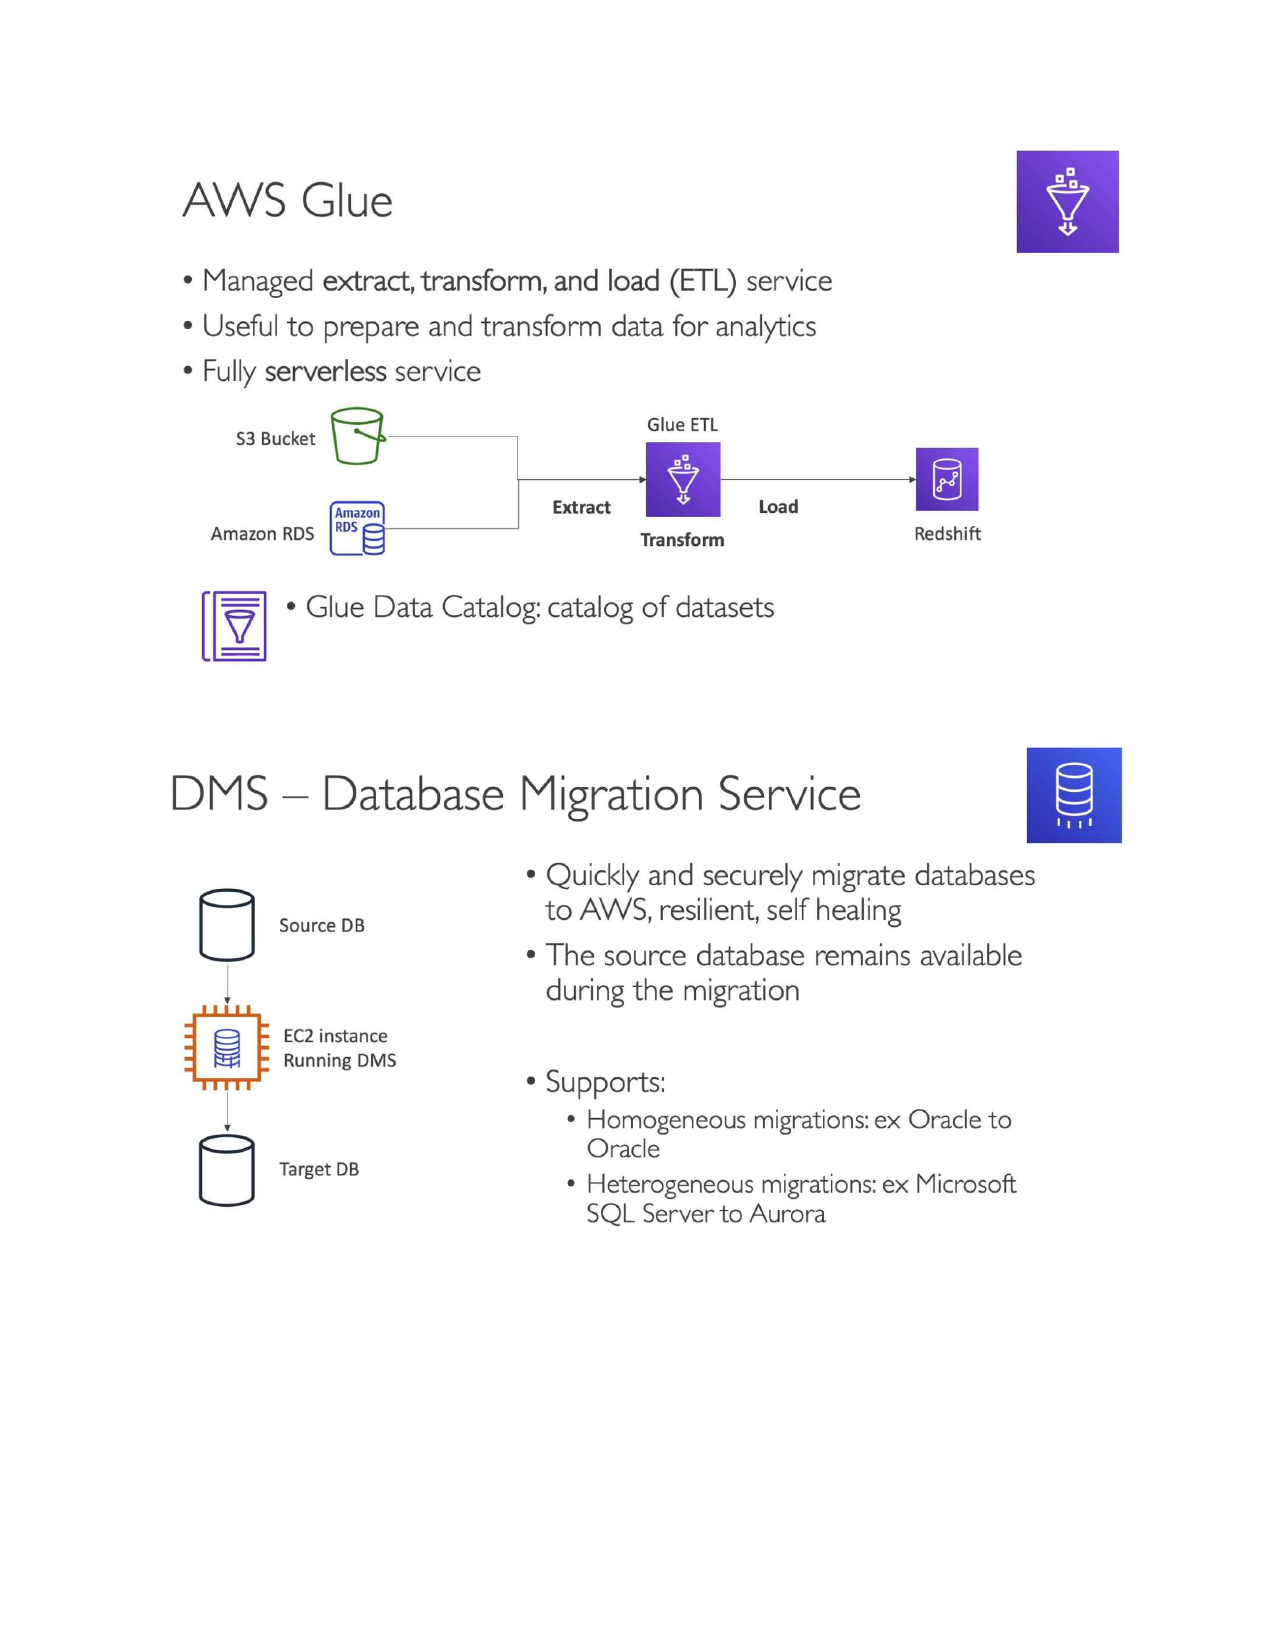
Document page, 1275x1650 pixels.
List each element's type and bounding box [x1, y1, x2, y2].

picture [150, 150, 1125, 669]
picture [150, 741, 1125, 1228]
